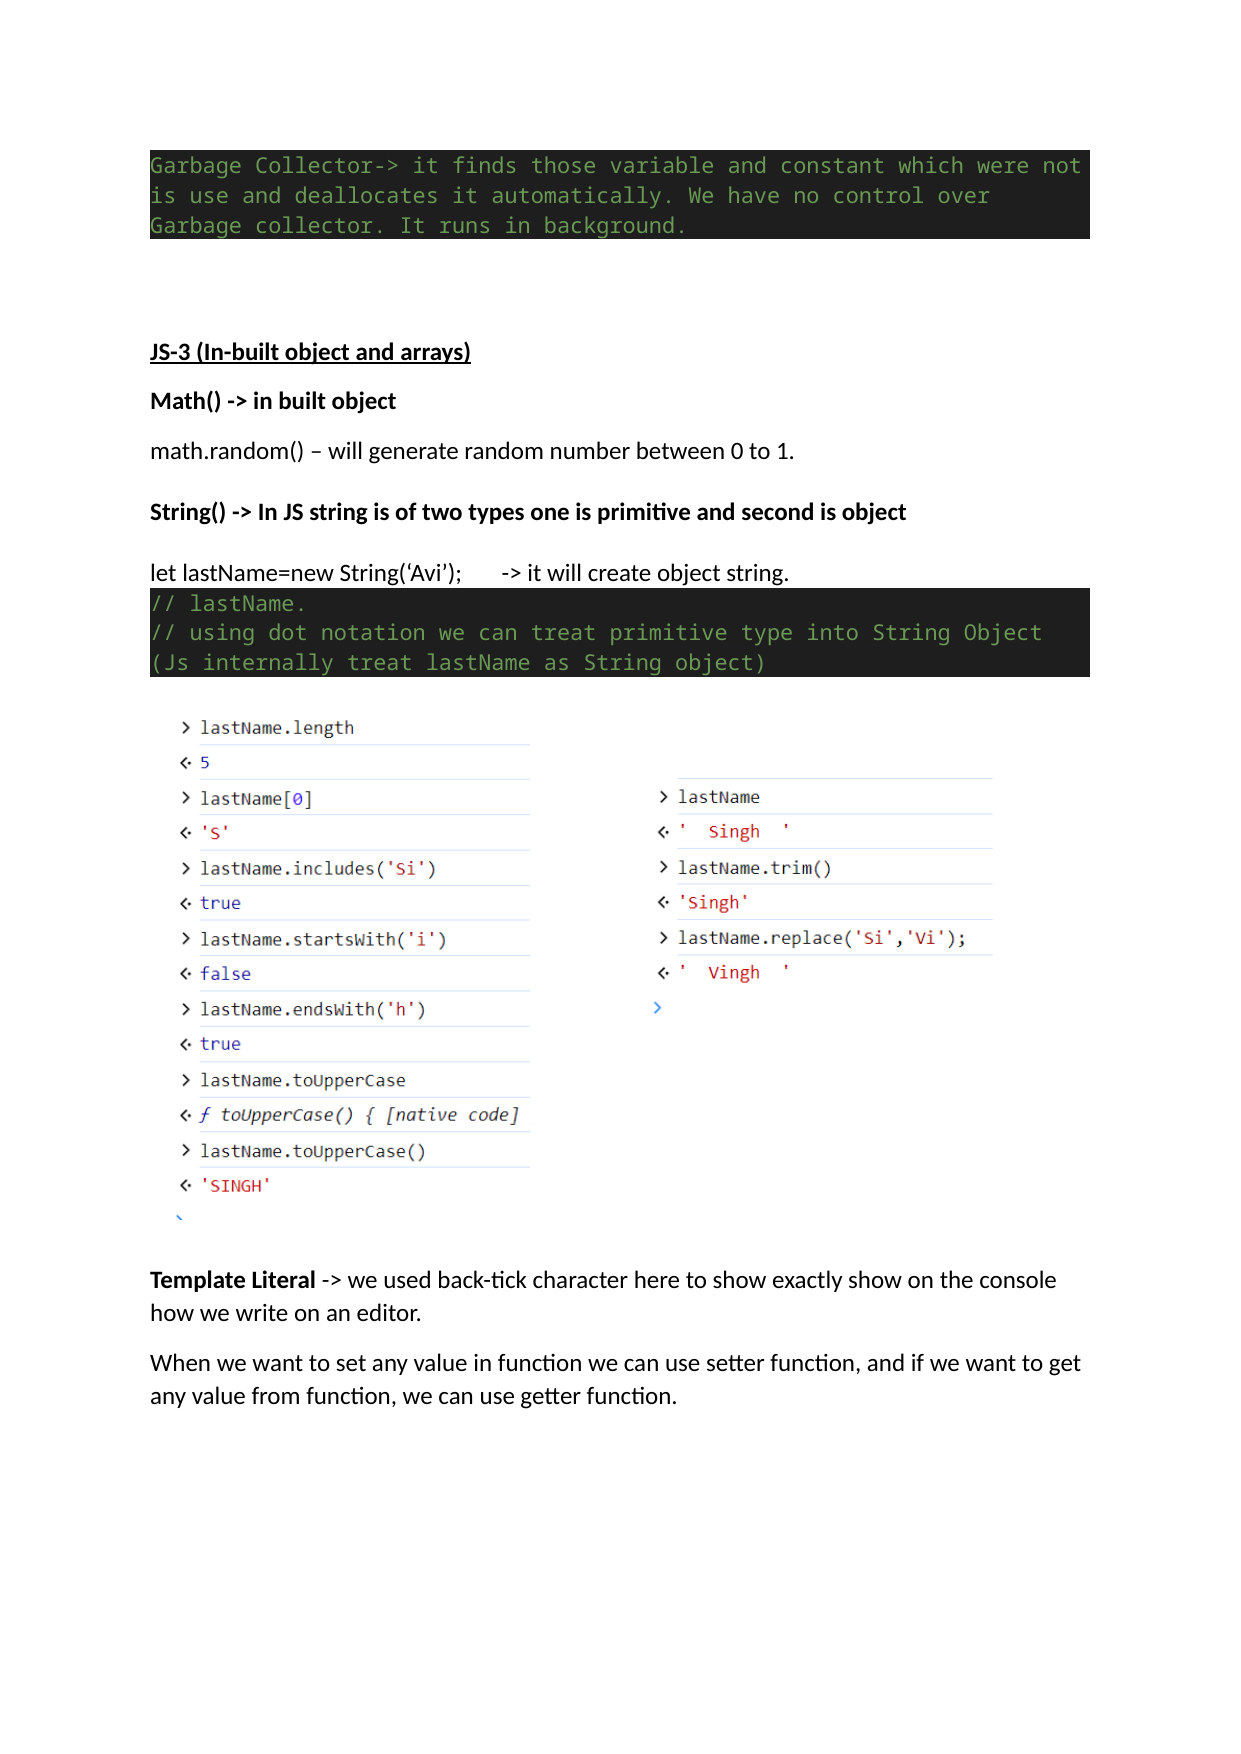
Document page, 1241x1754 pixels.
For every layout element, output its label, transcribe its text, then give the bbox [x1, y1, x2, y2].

picture [641, 778, 993, 1016]
picture [156, 713, 531, 1220]
text When we want to set any value in function we can use setter function, and if we want to get any value from function, we can use getter function. [150, 1347, 1090, 1410]
text // lastName. [150, 588, 1090, 617]
text Template Literal -> we used back-tick character here to show exactly show on the console how we write on an editor. [150, 1264, 1090, 1328]
text String() -> In JS string is of two types one is primitive and second is object [150, 496, 1090, 527]
text Math() -> in built object [150, 385, 1090, 416]
text Garbage Collector-> it finds those variable and constant which were not is use and deallocates it automatically. We have no control over Garbage collector. It runs in background. [150, 150, 1090, 239]
text math.random() – will generate random number between 0 to 1. [150, 435, 1090, 466]
text // using dot notation we can treat primitive type into String Object (Js internally treat lastName as String object) [150, 617, 1090, 677]
text JS-3 (In-built object and arrays) [150, 336, 1090, 366]
text let lastName=new String(‘Avi’); -> it will create object string. [150, 557, 1090, 588]
